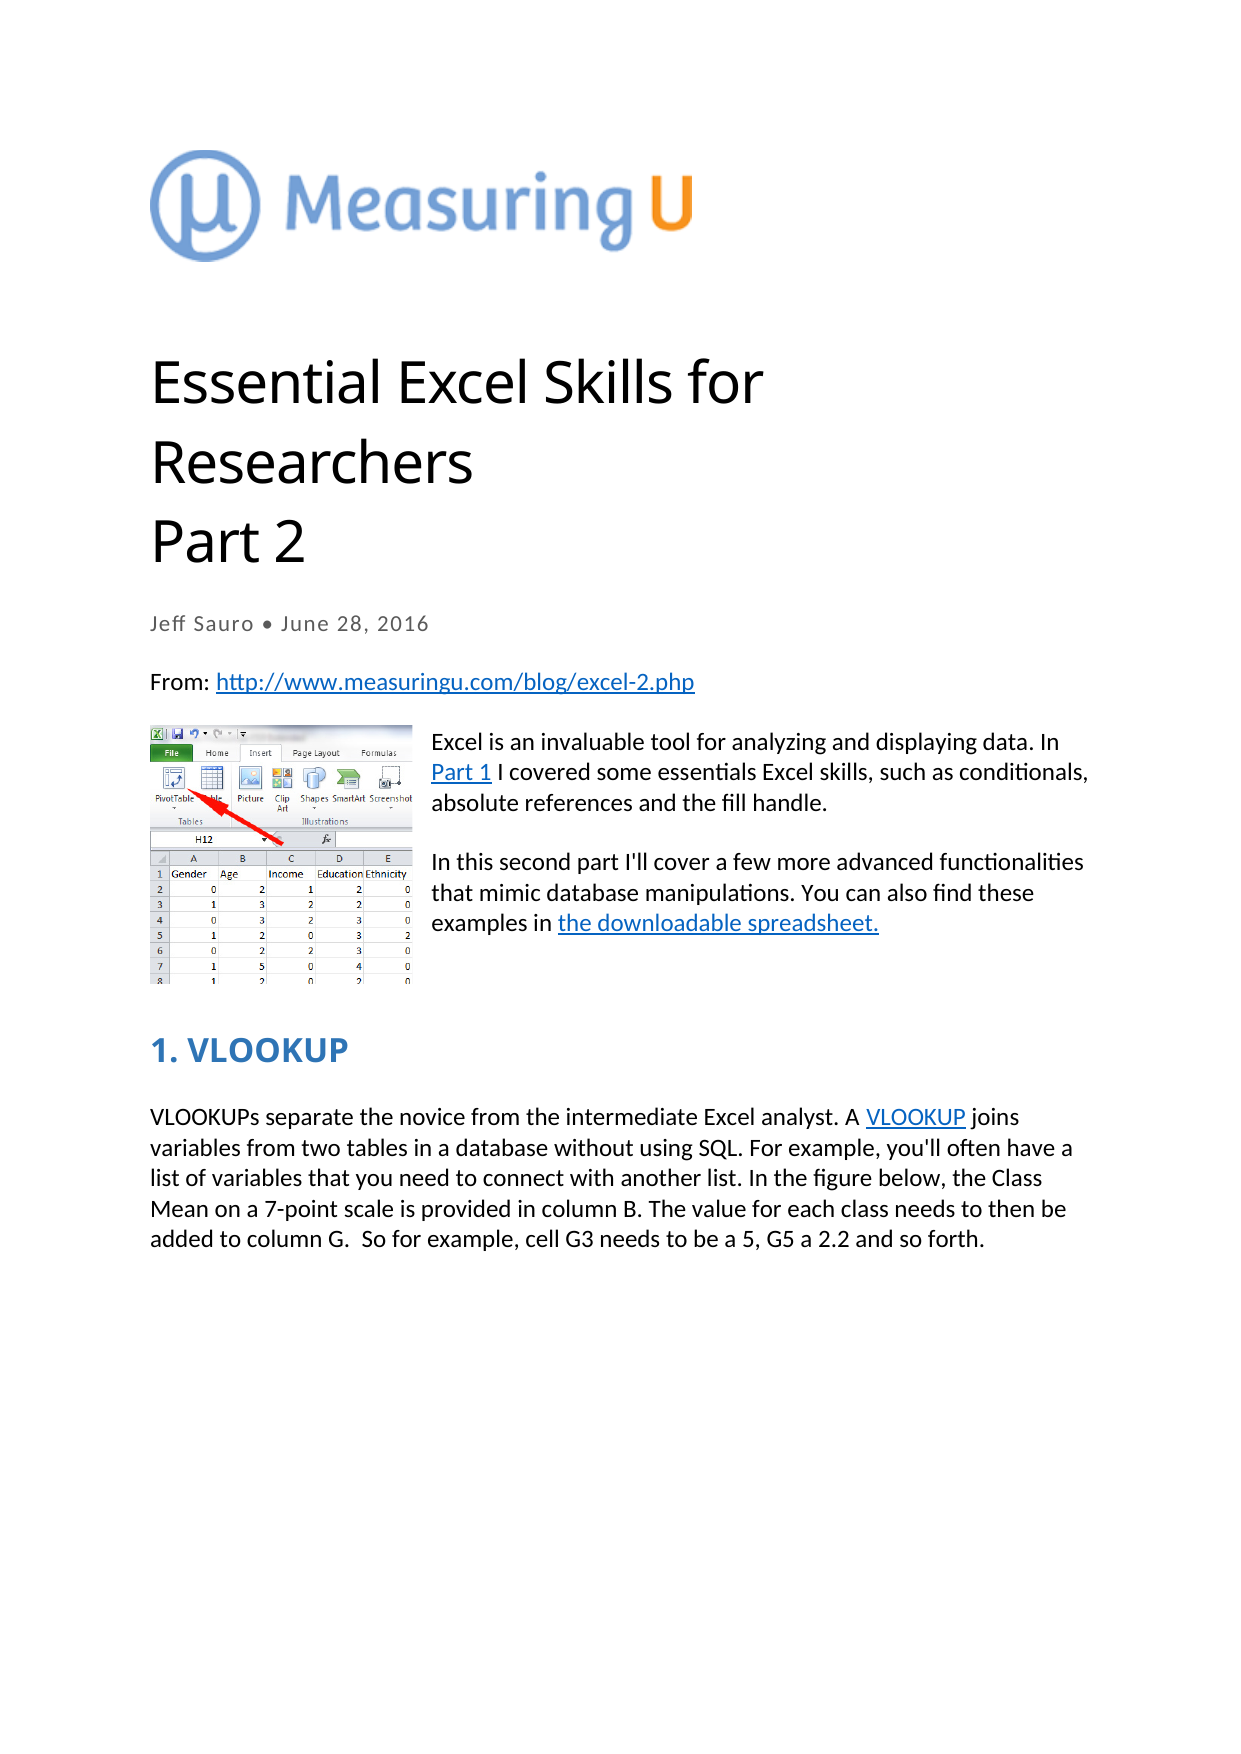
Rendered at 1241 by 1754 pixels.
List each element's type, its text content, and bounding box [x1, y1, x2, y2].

picture [150, 150, 692, 262]
text VLOOKUPs separate the novice from the intermediate Excel analyst. A VLOOKUP joins variables from two tables in a database without using SQL. For example, you'll often have a list of variables that you need to connect with another list. In the figure below, the Class Mean on a 7-point scale is provided in column B. The value for each class needs to then be added to column G. So for example, cell G3 needs to be a 5, G5 a 2.2 and so forth. [150, 1101, 1090, 1254]
text From: http://www.measuringu.com/blog/excel-2.php [150, 666, 1090, 696]
text Excel is an invaluable tool for analyzing and displaying data. In Part 1 I covered some essentials Excel skills, such as conditionals, absolute references and the fill handle. [413, 726, 1090, 817]
text In this second part I'll cover a few more advanced functionalities that mimic database manipulations. You can also find these examples in the downloadable spreadsheet. [413, 846, 1090, 938]
picture [150, 725, 413, 984]
subtitle Jeff Sauro • June 28, 2016 [150, 609, 1090, 637]
title Essential Excel Skills for Researchers Part 2 [150, 341, 1090, 579]
subtitle 1. VLOOKUP [150, 1027, 1090, 1072]
